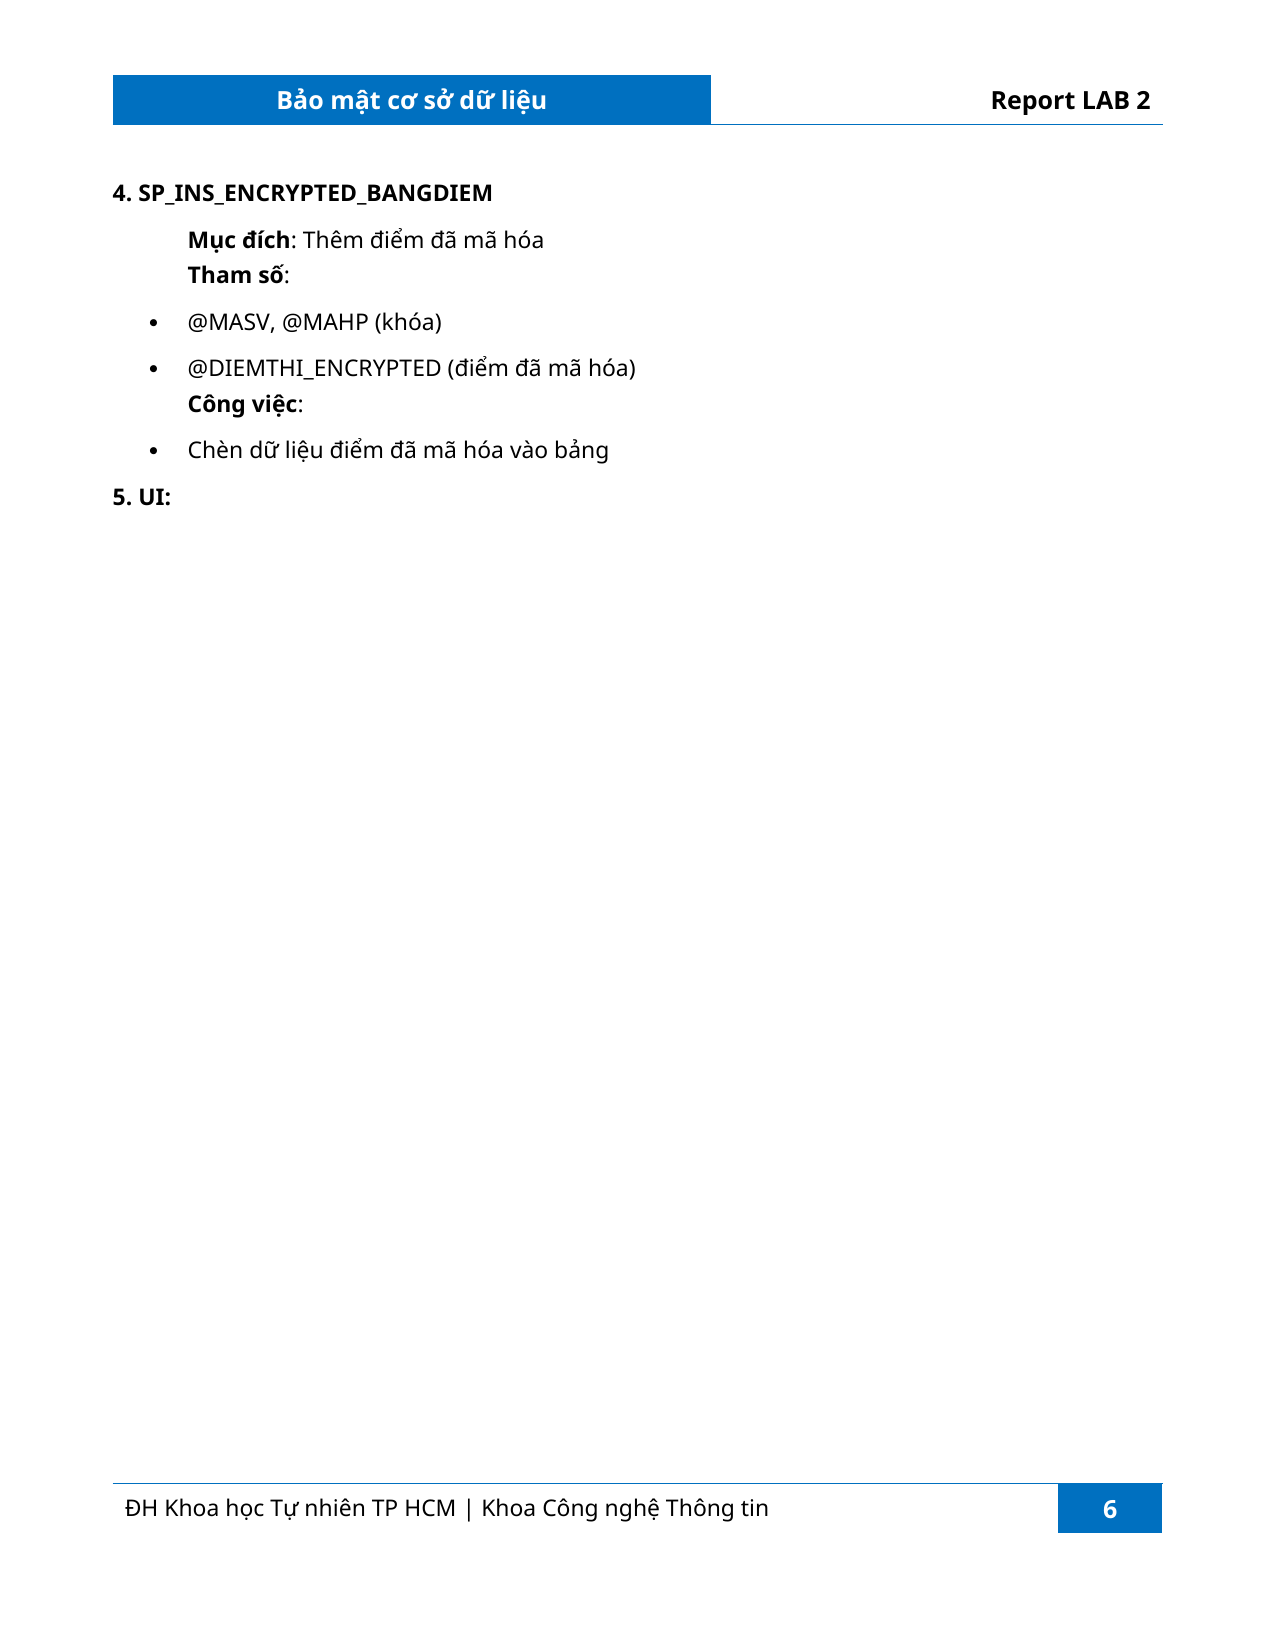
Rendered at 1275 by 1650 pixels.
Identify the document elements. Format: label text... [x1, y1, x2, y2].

list @MASV, @MAHP (khóa) [150, 306, 1162, 337]
text 4. SP_INS_ENCRYPTED_BANGDIEM [112, 177, 1162, 208]
text Mục đích: Thêm điểm đã mã hóa Tham số: [187, 223, 1162, 291]
list @DIEMTHI_ENCRYPTED (điểm đã mã hóa) Công việc: [150, 352, 1162, 419]
text 5. UI: [112, 481, 1162, 512]
list Chèn dữ liệu điểm đã mã hóa vào bảng [150, 434, 1162, 466]
